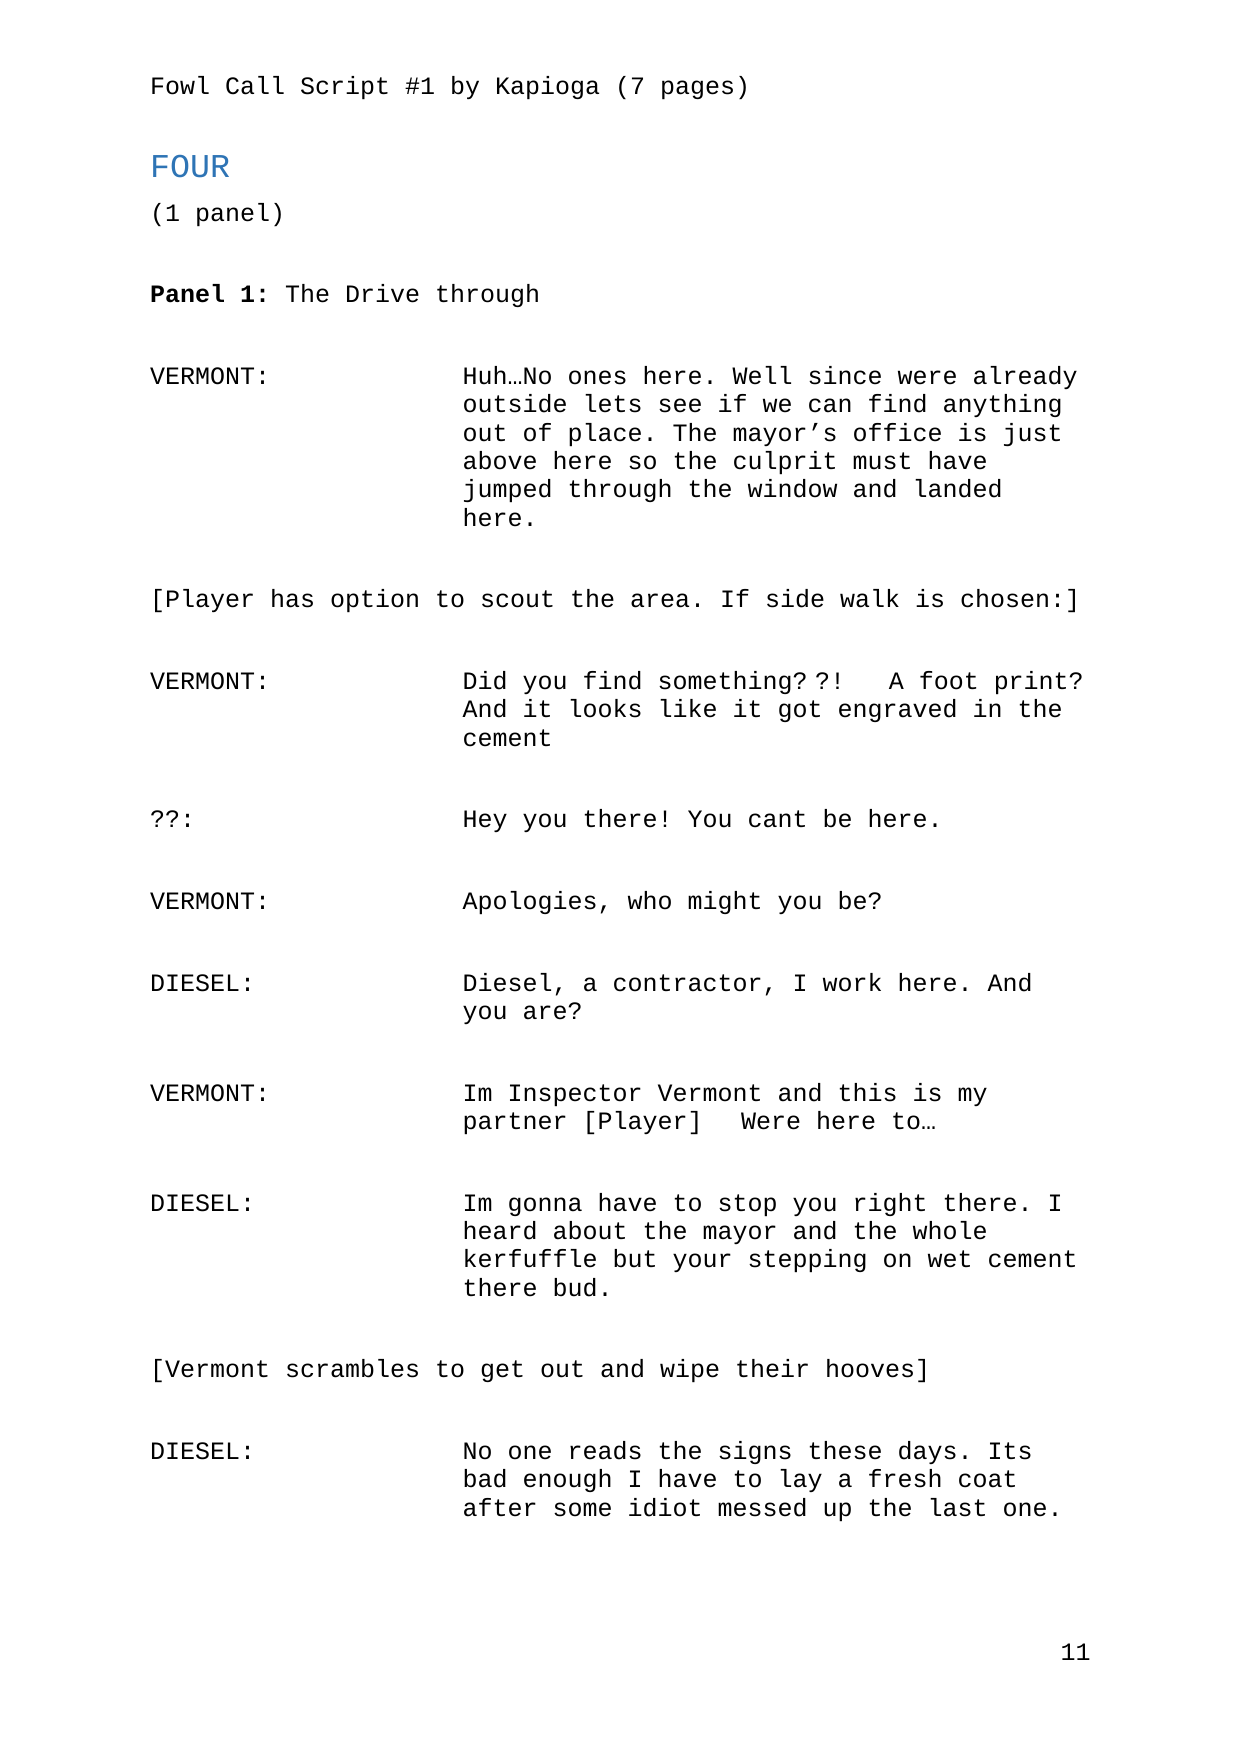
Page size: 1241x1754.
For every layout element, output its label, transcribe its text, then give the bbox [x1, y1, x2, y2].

text DIESEL: No one reads the signs these days. Its bad enough I have to lay a fresh coat after some idiot messed up the last one. [150, 1439, 1090, 1524]
text ??: Hey you there! You cant be here. [150, 807, 1090, 835]
text [Vermont scrambles to get out and wipe their hooves] [150, 1357, 1090, 1385]
subtitle FOUR [150, 150, 1090, 188]
text VERMONT: Did you find something? ?! A foot print? And it looks like it got engraved in the cement [150, 669, 1090, 754]
text VERMONT: Huh…No ones here. Well since were already outside lets see if we can find anything out of place. The mayor’s office is just above here so the culprit must have jumped through the window and landed here. [150, 364, 1090, 534]
text (1 panel) [150, 200, 1090, 229]
text [Player has option to scout the area. If side walk is chosen:] [150, 587, 1090, 615]
text VERMONT: Apologies, who might you be? [150, 889, 1090, 917]
text DIESEL: Diesel, a contractor, I work here. And you are? [150, 970, 1090, 1027]
text Panel 1: The Drive through [150, 282, 1090, 310]
text DIESEL: Im gonna have to stop you right there. I heard about the mayor and the whole kerfuffle but your stepping on wet cement there bud. [150, 1190, 1090, 1304]
text VERMONT: Im Inspector Vermont and this is my partner [Player] Were here to… [150, 1080, 1090, 1137]
